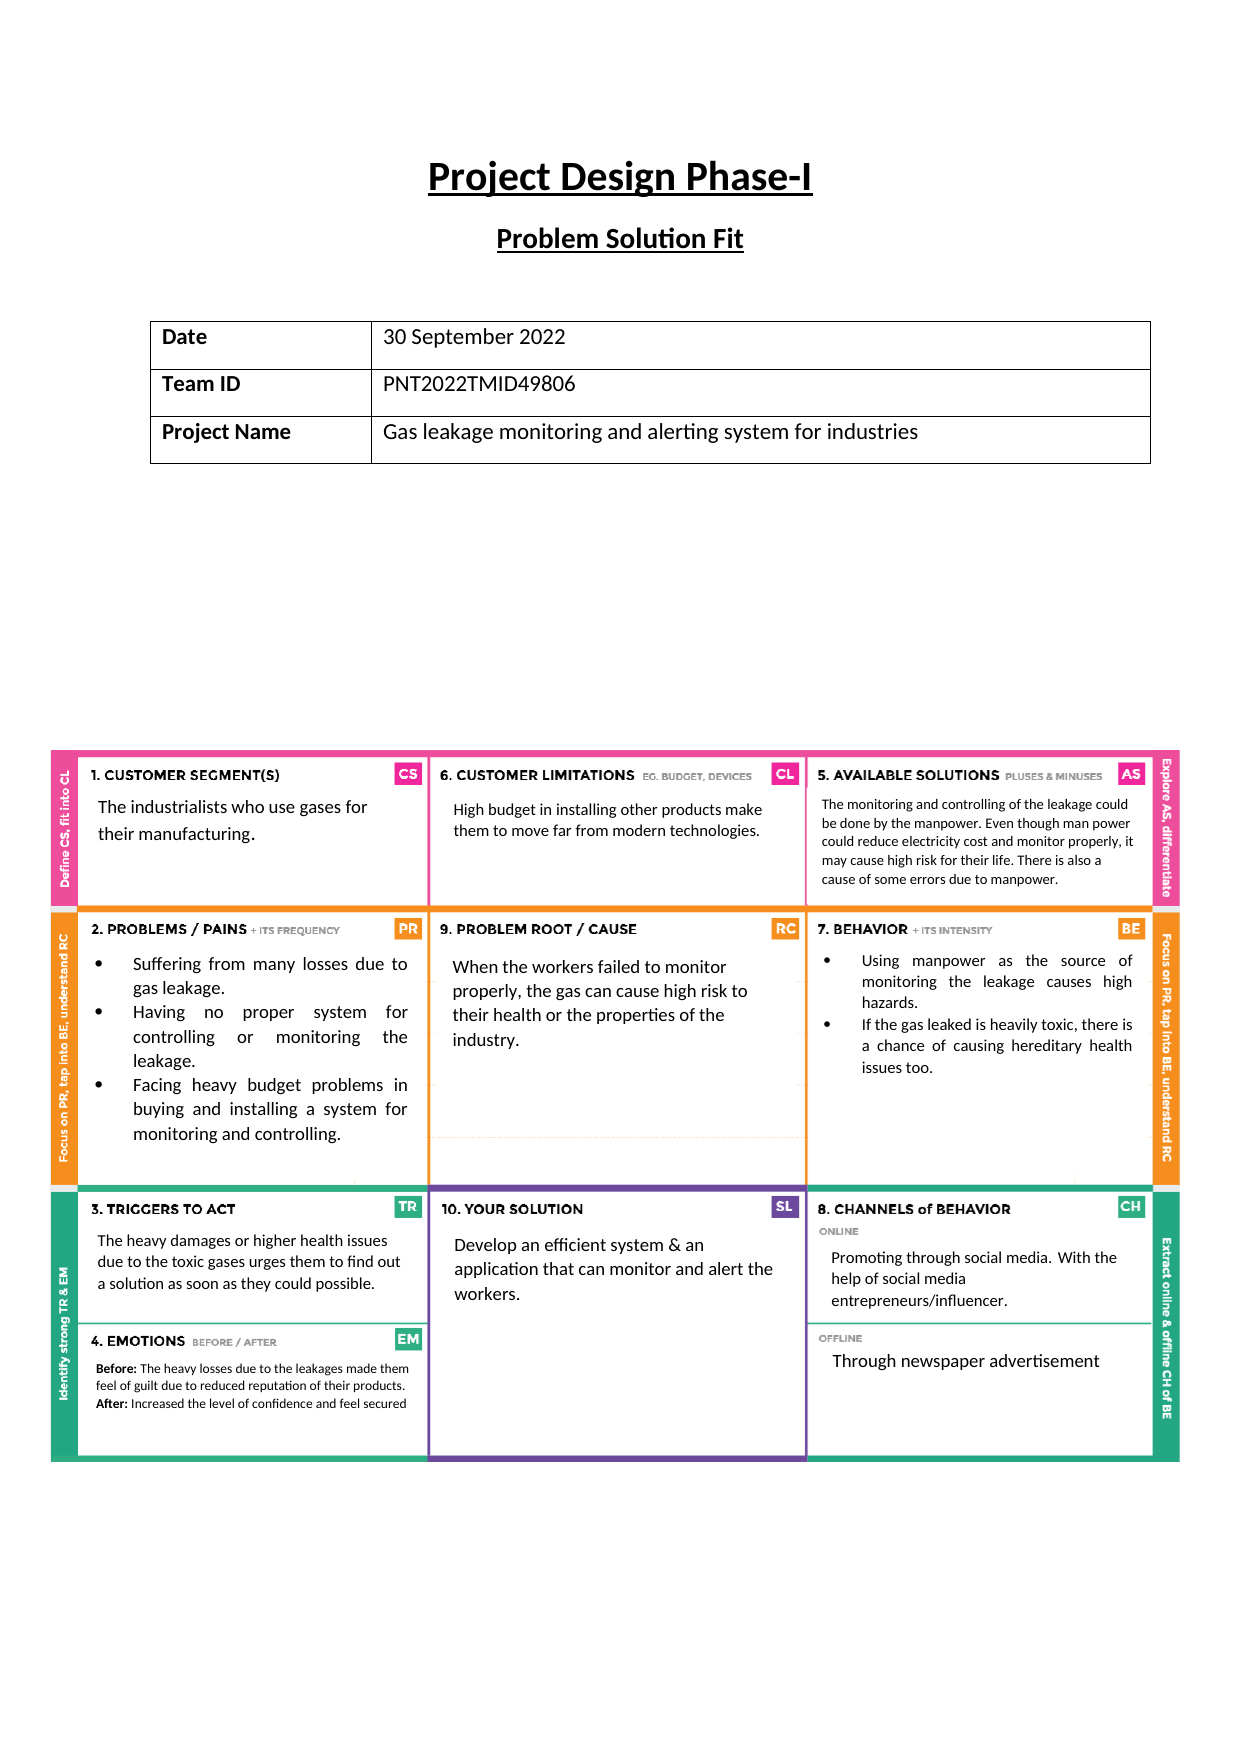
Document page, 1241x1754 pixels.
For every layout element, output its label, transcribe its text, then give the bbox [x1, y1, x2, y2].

text Project Design Phase-I [150, 150, 1090, 201]
picture [50, 750, 1180, 1462]
table_cell Project Name [151, 417, 371, 463]
table_cell PNT2022TMID49806 [372, 370, 1150, 416]
table_header 30 September 2022 [372, 322, 1150, 368]
table_cell Team ID [151, 370, 371, 416]
table_header Date [151, 322, 371, 368]
text Problem Solution Fit [150, 221, 1090, 256]
table_cell Gas leakage monitoring and alerting system for industries [372, 417, 1150, 463]
